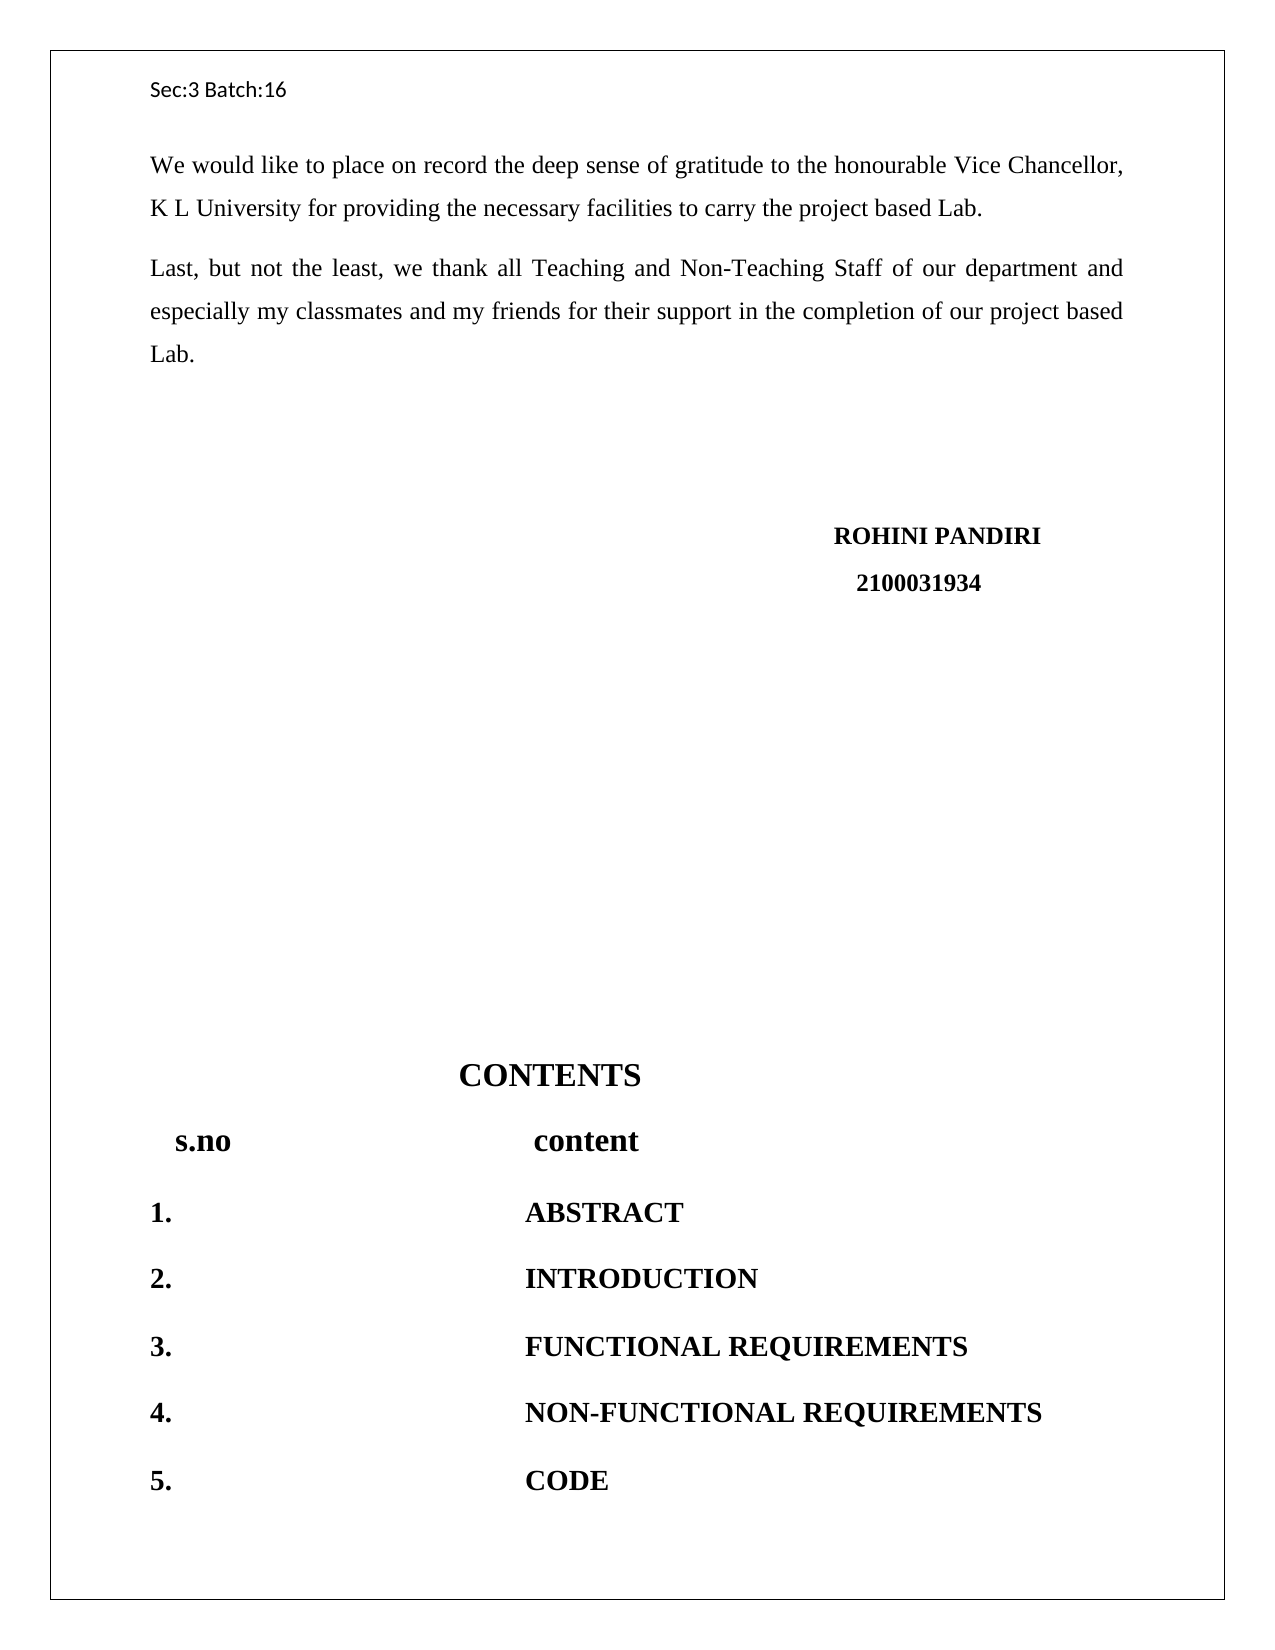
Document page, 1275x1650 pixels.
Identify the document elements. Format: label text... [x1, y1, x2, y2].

text s.no content [150, 1121, 1125, 1159]
text 2. INTRODUCTION [150, 1262, 1125, 1295]
text We would like to place on record the deep sense of gratitude to the honourable Vice Chancellor, K L University for providing the necessary facilities to carry the project based Lab. [150, 150, 1125, 222]
text 4. NON-FUNCTIONAL REQUIREMENTS [150, 1396, 1125, 1429]
text 2100031934 [150, 568, 1125, 597]
text ROHINI PANDIRI [675, 521, 1125, 550]
text 1. ABSTRACT [150, 1195, 1125, 1228]
text 3. FUNCTIONAL REQUIREMENTS [150, 1329, 1125, 1362]
text Last, but not the least, we thank all Teaching and Non-Teaching Staff of our department and especially my classmates and my friends for their support in the completion of our project based Lab. [150, 253, 1125, 368]
list CONTENTS [150, 1056, 1125, 1094]
text 5. CODE [150, 1463, 1125, 1496]
